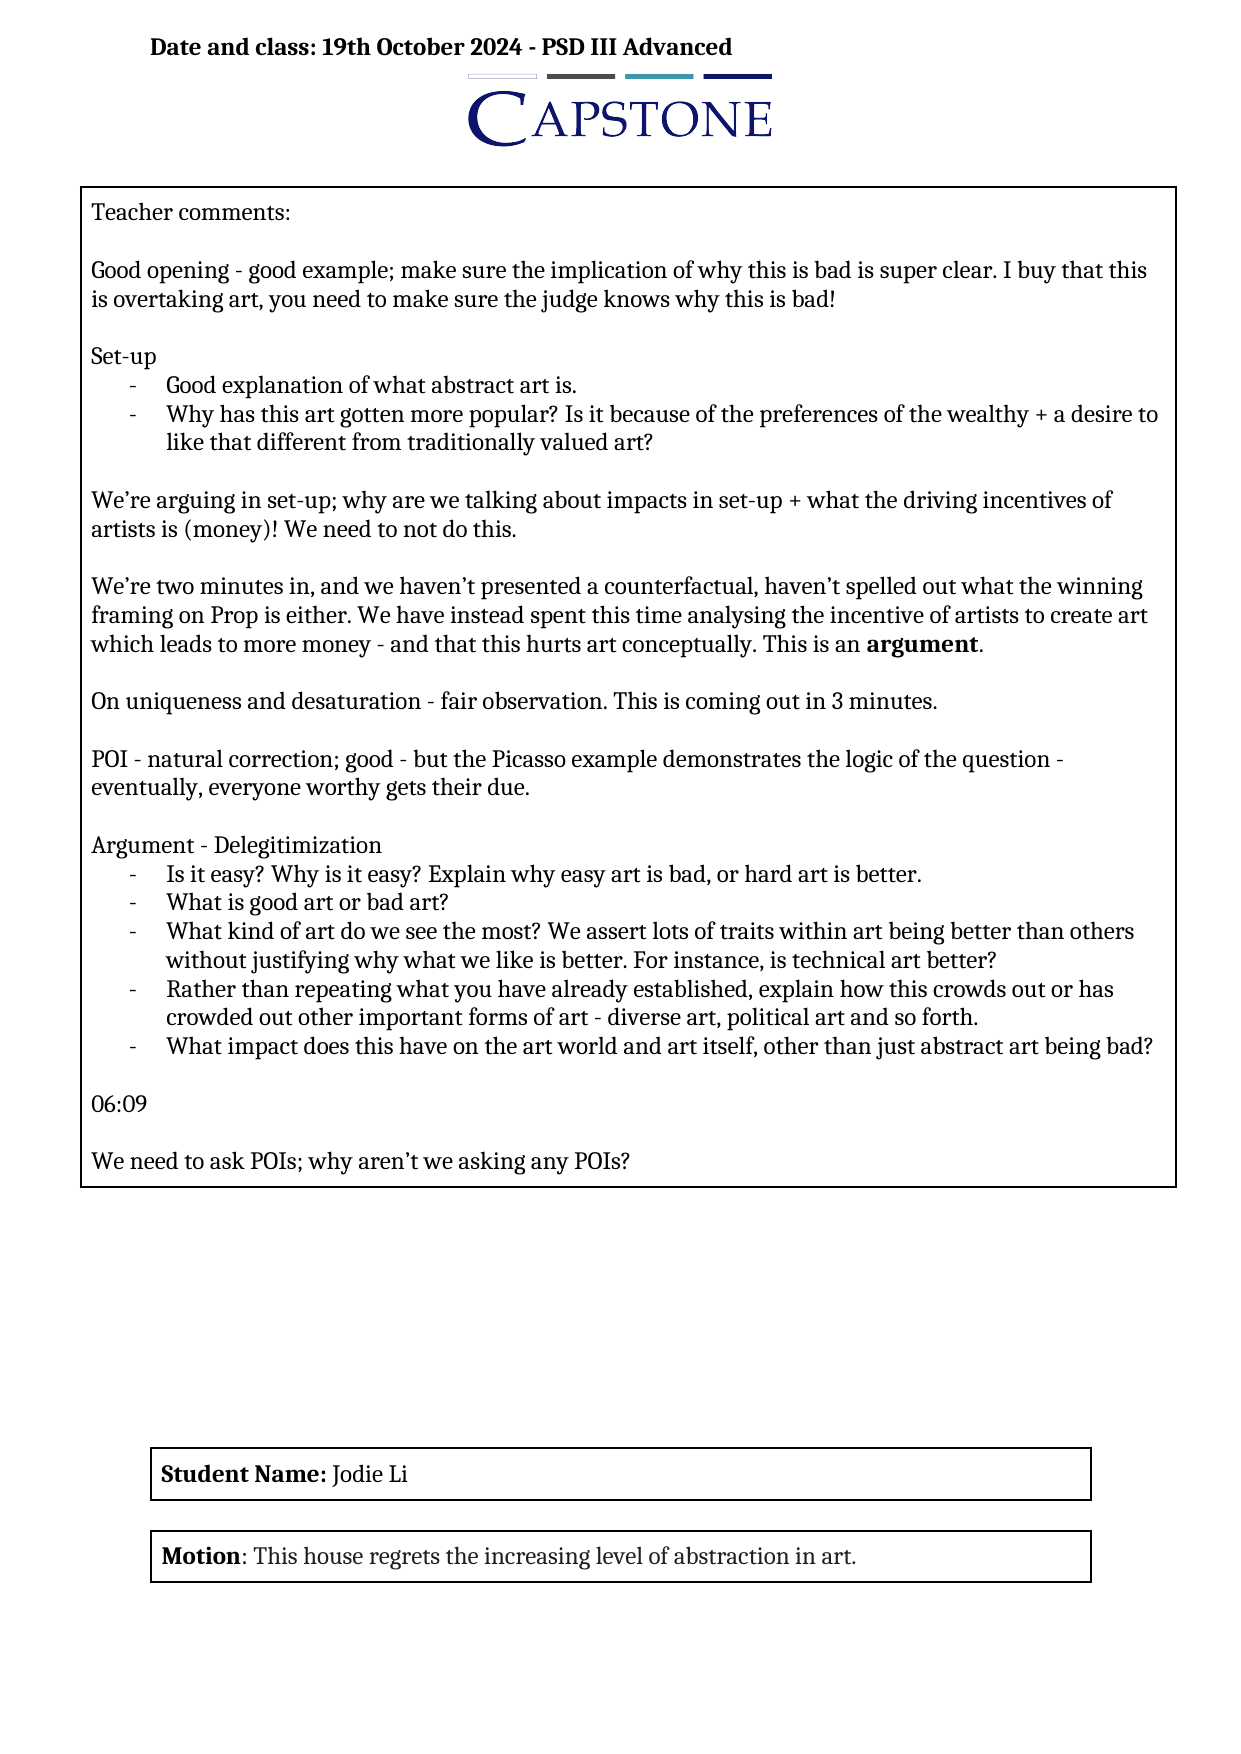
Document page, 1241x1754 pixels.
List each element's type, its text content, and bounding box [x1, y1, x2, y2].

table_header Student Name: Jodie Li [152, 1449, 1090, 1499]
table_header Motion: This house regrets the increasing level of abstraction in art. [152, 1532, 1090, 1581]
picture [460, 66, 781, 153]
table_cell Teacher comments: Good opening - good example; make sure the implication of why this is bad is super clear. I buy that this is overtaking art, you need to make sure the judge knows why this is bad! Set-up Good explanation of what abstract art is. Why has this art gotten more popular? Is it because of the preferences of the wealthy + a desire to like that different from traditionally valued art? We’re arguing in set-up; why are we talking about impacts in set-up + what the driving incentives of artists is (money)! We need to not do this. We’re two minutes in, and we haven’t presented a counterfactual, haven’t spelled out what the winning framing on Prop is either. We have instead spent this time analysing the incentive of artists to create art which leads to more money - and that this hurts art conceptually. This is an argument. On uniqueness and desaturation - fair observation. This is coming out in 3 minutes. POI - natural correction; good - but the Picasso example demonstrates the logic of the question - eventually, everyone worthy gets their due. Argument - Delegitimization Is it easy? Why is it easy? Explain why easy art is bad, or hard art is better. What is good art or bad art? What kind of art do we see the most? We assert lots of traits within art being better than others without justifying why what we like is better. For instance, is technical art better? Rather than repeating what you have already established, explain how this crowds out or has crowded out other important forms of art - diverse art, political art and so forth. What impact does this have on the art world and art itself, other than just abstract art being bad? 06:09 We need to ask POIs; why aren’t we asking any POIs? [82, 188, 1175, 1186]
